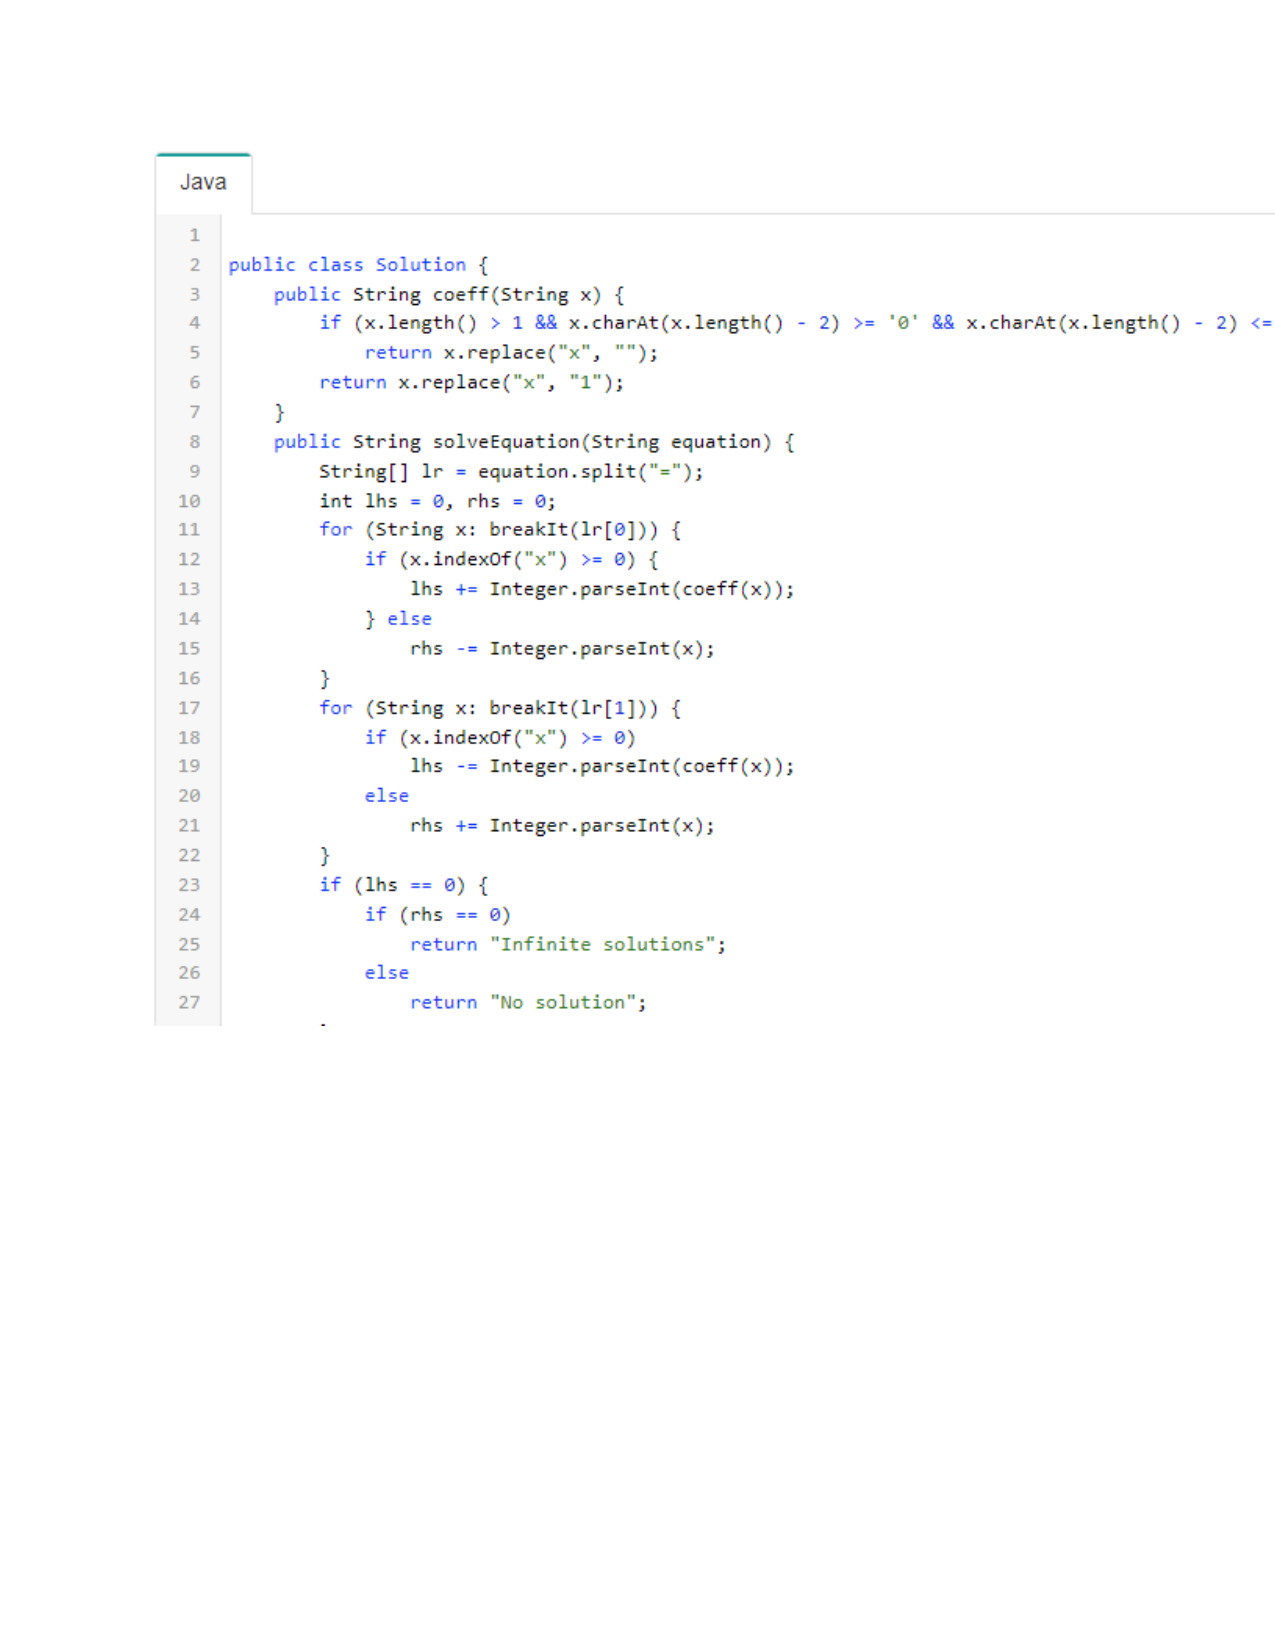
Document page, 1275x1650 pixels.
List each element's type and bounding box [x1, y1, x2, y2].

picture [150, 150, 1275, 1026]
